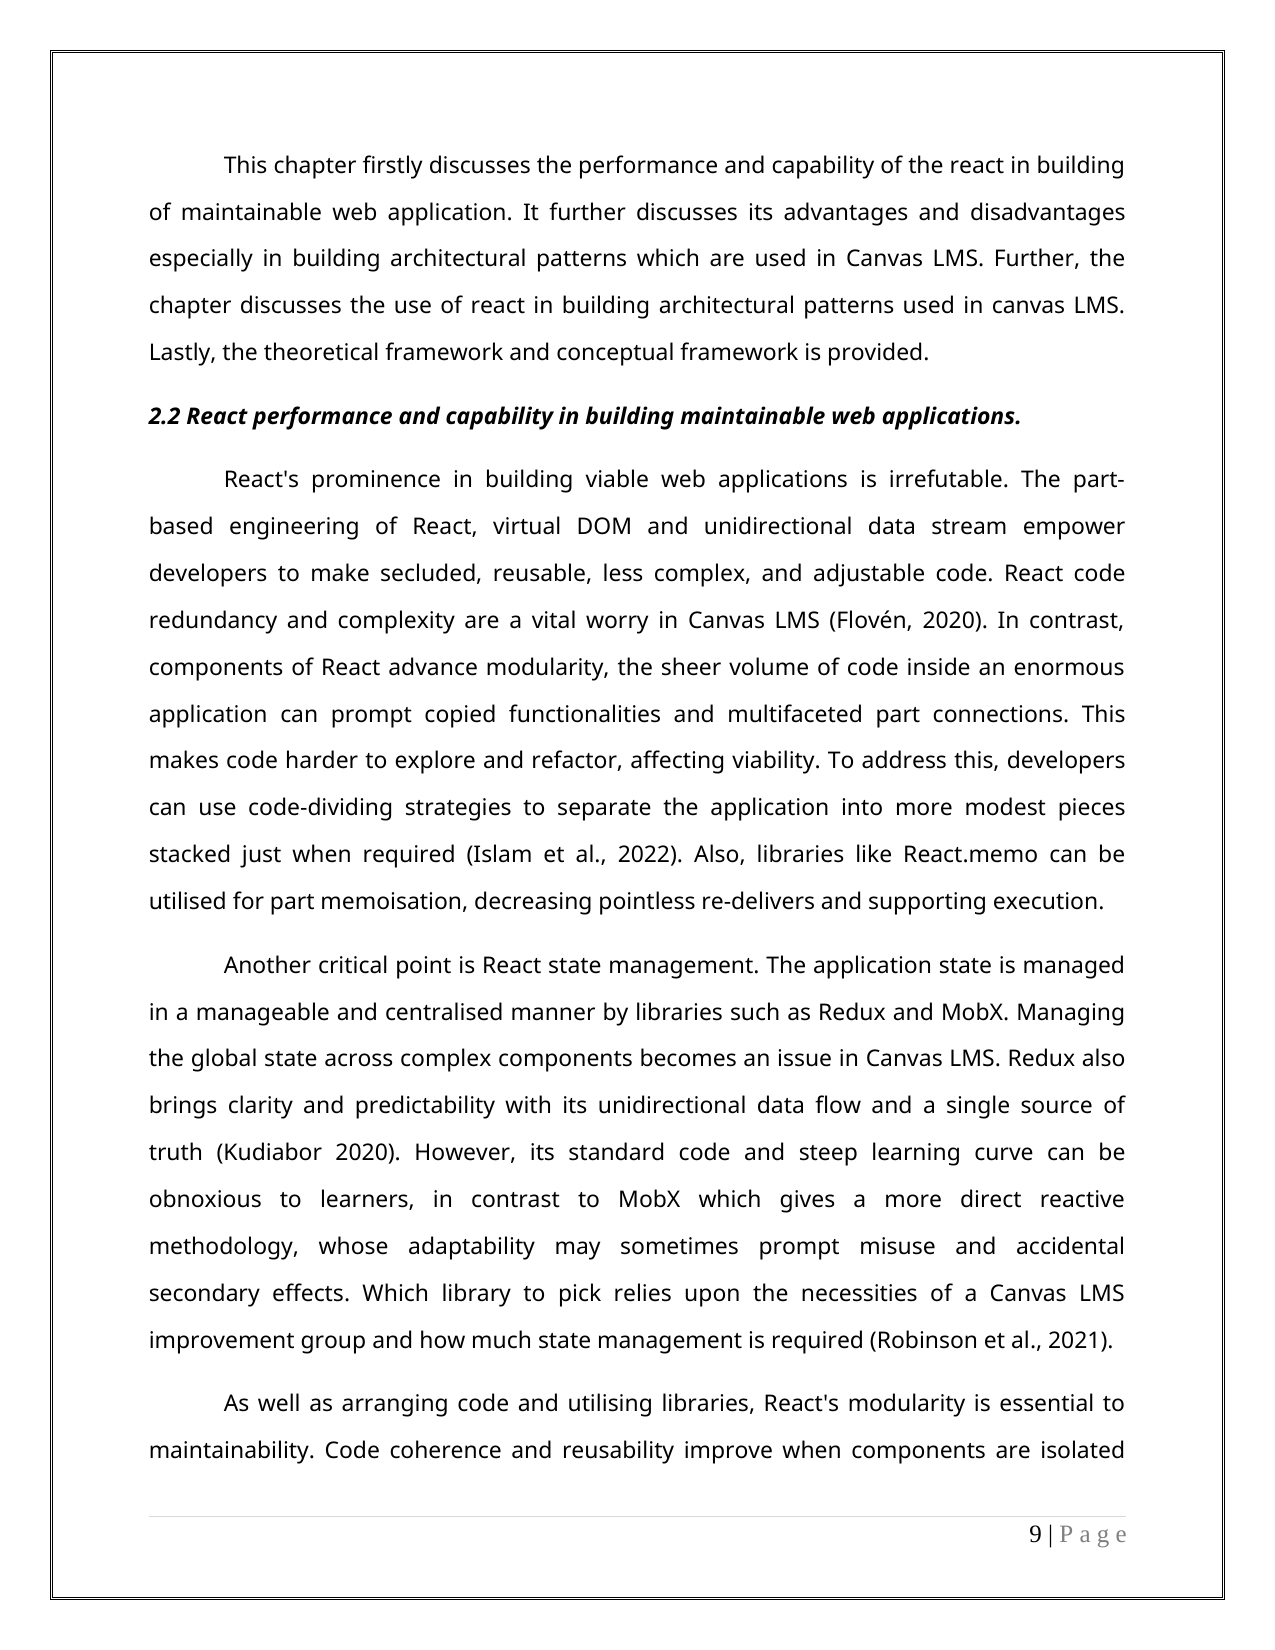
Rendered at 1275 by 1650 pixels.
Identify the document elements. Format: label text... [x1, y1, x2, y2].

text Another critical point is React state management. The application state is managed in a manageable and centralised manner by libraries such as Redux and MobX. Managing the global state across complex components becomes an issue in Canvas LMS. Redux also brings clarity and predictability with its unidirectional data flow and a single source of truth (Kudiabor 2020). However, its standard code and steep learning curve can be obnoxious to learners, in contrast to MobX which gives a more direct reactive methodology, whose adaptability may sometimes prompt misuse and accidental secondary effects. Which library to pick relies upon the necessities of a Canvas LMS improvement group and how much state management is required (Robinson et al., 2021). [148, 948, 1126, 1355]
subtitle 2.2 React performance and capability in building maintainable web applications. [148, 399, 1126, 431]
text This chapter firstly discusses the performance and capability of the react in building of maintainable web application. It further discusses its advantages and disadvantages especially in building architectural patterns which are used in Canvas LMS. Further, the chapter discusses the use of react in building architectural patterns used in canvas LMS. Lastly, the theoretical framework and conceptual framework is provided. [148, 148, 1126, 367]
text React's prominence in building viable web applications is irrefutable. The part-based engineering of React, virtual DOM and unidirectional data stream empower developers to make secluded, reusable, less complex, and adjustable code. React code redundancy and complexity are a vital worry in Canvas LMS (Flovén, 2020). In contrast, components of React advance modularity, the sheer volume of code inside an enormous application can prompt copied functionalities and multifaceted part connections. This makes code harder to explore and refactor, affecting viability. To address this, developers can use code-dividing strategies to separate the application into more modest pieces stacked just when required (Islam et al., 2022). Also, libraries like React.memo can be utilised for part memoisation, decreasing pointless re-delivers and supporting execution. [148, 463, 1126, 916]
